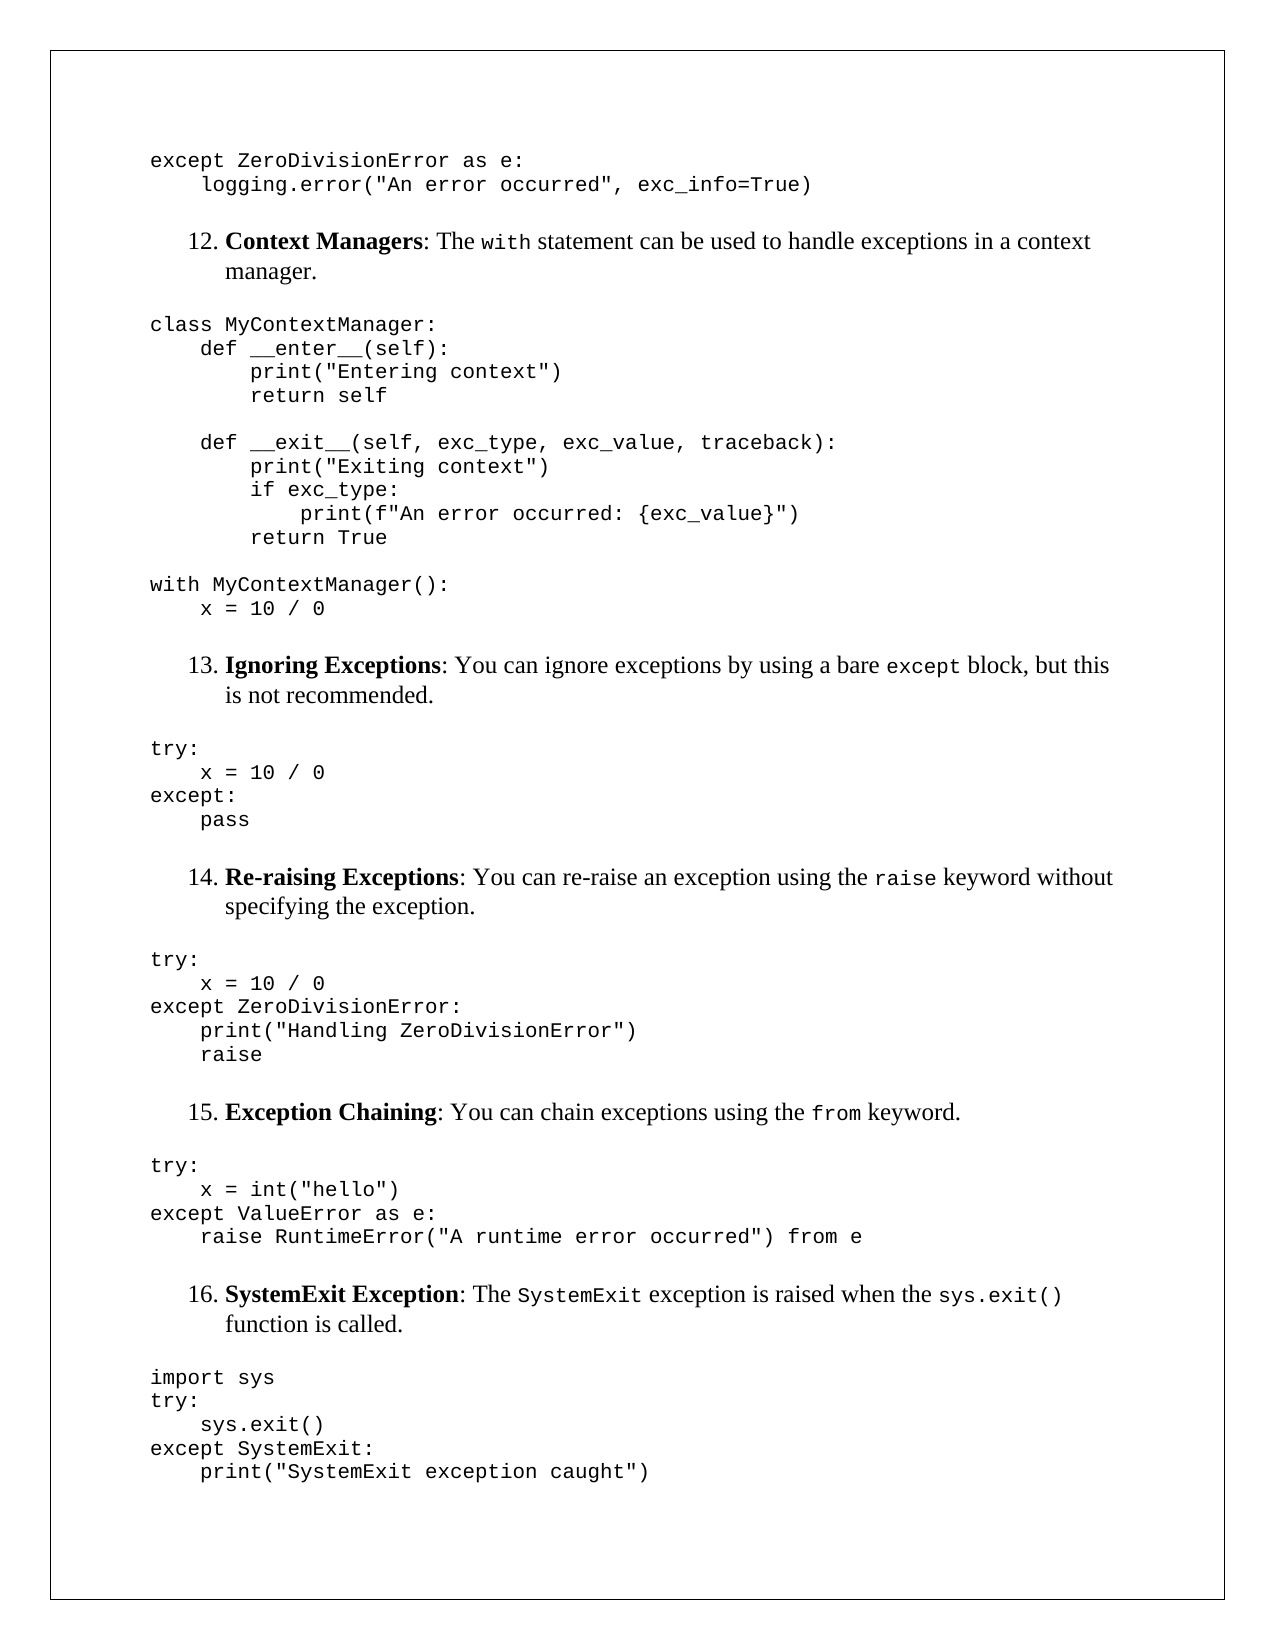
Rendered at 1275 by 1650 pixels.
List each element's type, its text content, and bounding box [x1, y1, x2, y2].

text def __enter__(self): [150, 338, 1125, 361]
text if exc_type: [150, 479, 1125, 503]
text raise RuntimeError("A runtime error occurred") from e [150, 1226, 1125, 1250]
list SystemExit Exception: The SystemExit exception is raised when the sys.exit() function is called. [187, 1279, 1125, 1337]
text def __exit__(self, exc_type, exc_value, traceback): [150, 432, 1125, 456]
text except ZeroDivisionError: [150, 997, 1125, 1020]
text print("Exiting context") [150, 456, 1125, 479]
text try: [150, 949, 1125, 973]
text try: [150, 738, 1125, 762]
text import sys [150, 1367, 1125, 1390]
text x = 10 / 0 [150, 973, 1125, 997]
text except ZeroDivisionError as e: [150, 150, 1125, 174]
text return self [150, 385, 1125, 408]
text try: [150, 1155, 1125, 1179]
text raise [150, 1044, 1125, 1067]
text x = 10 / 0 [150, 598, 1125, 621]
list Exception Chaining: You can chain exceptions using the from keyword. [187, 1097, 1125, 1126]
list Context Managers: The with statement can be used to handle exceptions in a context manager. [187, 226, 1125, 285]
text x = int("hello") [150, 1179, 1125, 1203]
text print("Entering context") [150, 361, 1125, 385]
text except ValueError as e: [150, 1203, 1125, 1226]
list Ignoring Exceptions: You can ignore exceptions by using a bare except block, but this is not recommended. [187, 651, 1125, 709]
text x = 10 / 0 [150, 762, 1125, 785]
text print("SystemExit exception caught") [150, 1461, 1125, 1485]
text sys.exit() [150, 1414, 1125, 1438]
text except SystemExit: [150, 1438, 1125, 1461]
text try: [150, 1390, 1125, 1414]
text return True [150, 527, 1125, 550]
text except: [150, 785, 1125, 809]
text print(f"An error occurred: {exc_value}") [150, 503, 1125, 527]
text class MyContextManager: [150, 314, 1125, 338]
list Re-raising Exceptions: You can re-raise an exception using the raise keyword without specifying the exception. [187, 862, 1125, 920]
text pass [150, 809, 1125, 833]
text print("Handling ZeroDivisionError") [150, 1020, 1125, 1044]
text with MyContextManager(): [150, 574, 1125, 598]
text logging.error("An error occurred", exc_info=True) [150, 174, 1125, 197]
